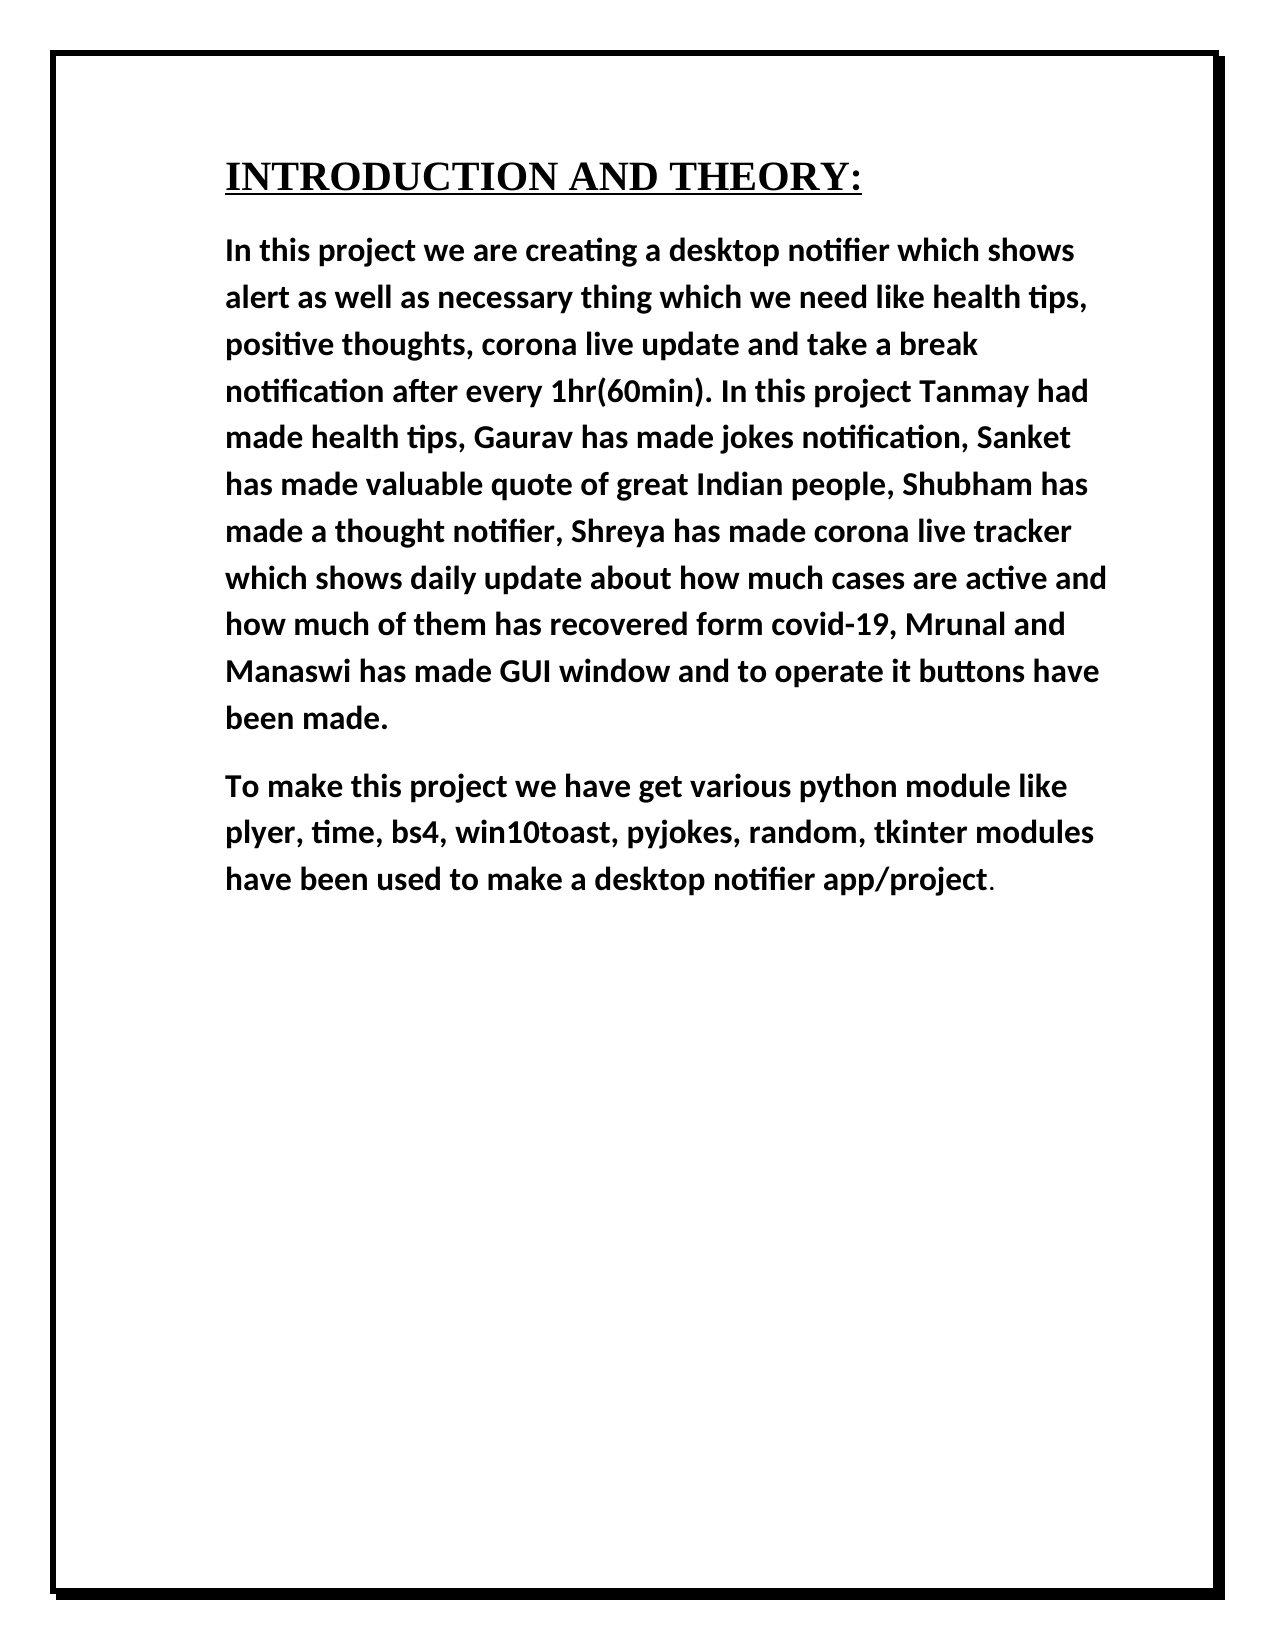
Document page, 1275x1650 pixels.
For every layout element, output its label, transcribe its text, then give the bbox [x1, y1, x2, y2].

text In this project we are creating a desktop notifier which shows alert as well as necessary thing which we need like health tips, positive thoughts, corona live update and take a break notification after every 1hr(60min). In this project Tanmay had made health tips, Gaurav has made jokes notification, Sanket has made valuable quote of great Indian people, Shubham has made a thought notifier, Shreya has made corona live tracker which shows daily update about how much cases are active and how much of them has recovered form covid-19, Mrunal and Manaswi has made GUI window and to operate it buttons have been made. [225, 229, 1119, 738]
text Introduction and Theory: [225, 150, 1119, 201]
text To make this project we have get various python module like plyer, time, bs4, win10toast, pyjokes, random, tkinter modules have been used to make a desktop notifier app/project. [225, 764, 1119, 899]
